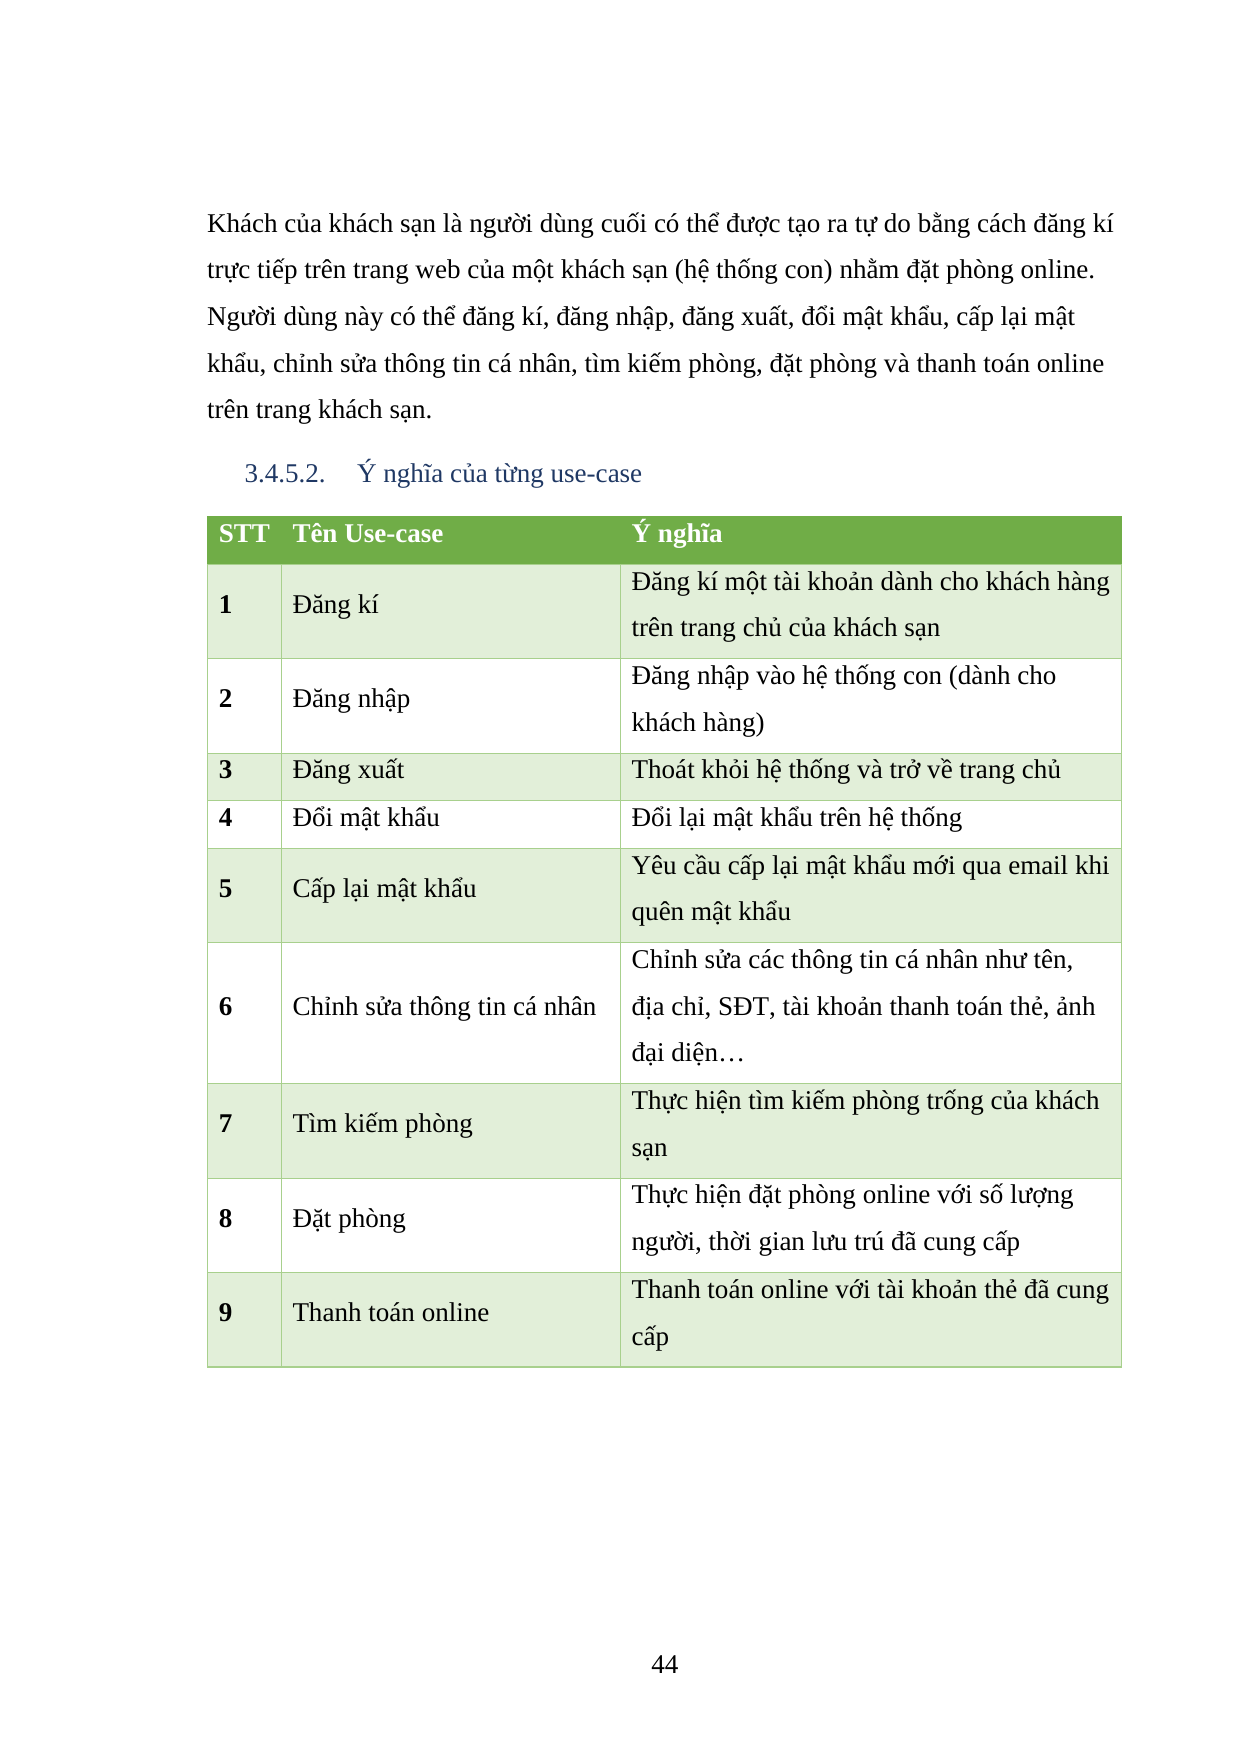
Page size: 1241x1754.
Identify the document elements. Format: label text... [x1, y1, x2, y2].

subtitle Ý nghĩa của từng use-case [244, 457, 1122, 488]
table_cell Chỉnh sửa thông tin cá nhân [282, 943, 620, 1083]
table_cell Thanh toán online với tài khoản thẻ đã cung cấp [621, 1273, 1121, 1366]
table_cell Yêu cầu cấp lại mật khẩu mới qua email khi quên mật khẩu [621, 849, 1121, 942]
table_header STT [208, 517, 281, 564]
table_cell 3 [208, 754, 281, 800]
table_cell Đăng kí [282, 565, 620, 658]
table_cell 2 [208, 659, 281, 752]
table_cell 5 [208, 849, 281, 942]
table_cell 8 [208, 1179, 281, 1272]
table_cell Đăng nhập [282, 659, 620, 752]
table_cell Đặt phòng [282, 1179, 620, 1272]
table_cell Đăng xuất [282, 754, 620, 800]
table_cell 9 [208, 1273, 281, 1366]
text Khách của khách sạn là người dùng cuối có thể được tạo ra tự do bằng cách đăng kí trực tiếp trên trang web của một khách sạn (hệ thống con) nhằm đặt phòng online. Người dùng này có thể đăng kí, đăng nhập, đăng xuất, đổi mật khẩu, cấp lại mật khẩu, chỉnh sửa thông tin cá nhân, tìm kiếm phòng, đặt phòng và thanh toán online trên trang khách sạn. [207, 207, 1122, 424]
table_cell Chỉnh sửa các thông tin cá nhân như tên, địa chỉ, SĐT, tài khoản thanh toán thẻ, ảnh đại diện… [621, 943, 1121, 1083]
table_header Ý nghĩa [621, 517, 1121, 564]
table_cell 7 [208, 1084, 281, 1178]
table_cell Cấp lại mật khẩu [282, 849, 620, 942]
table_cell Đăng kí một tài khoản dành cho khách hàng trên trang chủ của khách sạn [621, 565, 1121, 658]
table_cell 4 [208, 801, 281, 848]
table_cell 1 [208, 565, 281, 658]
table_cell Đổi mật khẩu [282, 801, 620, 848]
table_cell Đổi lại mật khẩu trên hệ thống [621, 801, 1121, 848]
table_cell Thanh toán online [282, 1273, 620, 1366]
table_cell Thực hiện đặt phòng online với số lượng người, thời gian lưu trú đã cung cấp [621, 1179, 1121, 1272]
table_cell Thực hiện tìm kiếm phòng trống của khách sạn [621, 1084, 1121, 1178]
table_header Tên Use-case [282, 517, 620, 564]
table_cell Thoát khỏi hệ thống và trở về trang chủ [621, 754, 1121, 800]
table_cell Đăng nhập vào hệ thống con (dành cho khách hàng) [621, 659, 1121, 752]
table_cell Tìm kiếm phòng [282, 1084, 620, 1178]
table_cell 6 [208, 943, 281, 1083]
